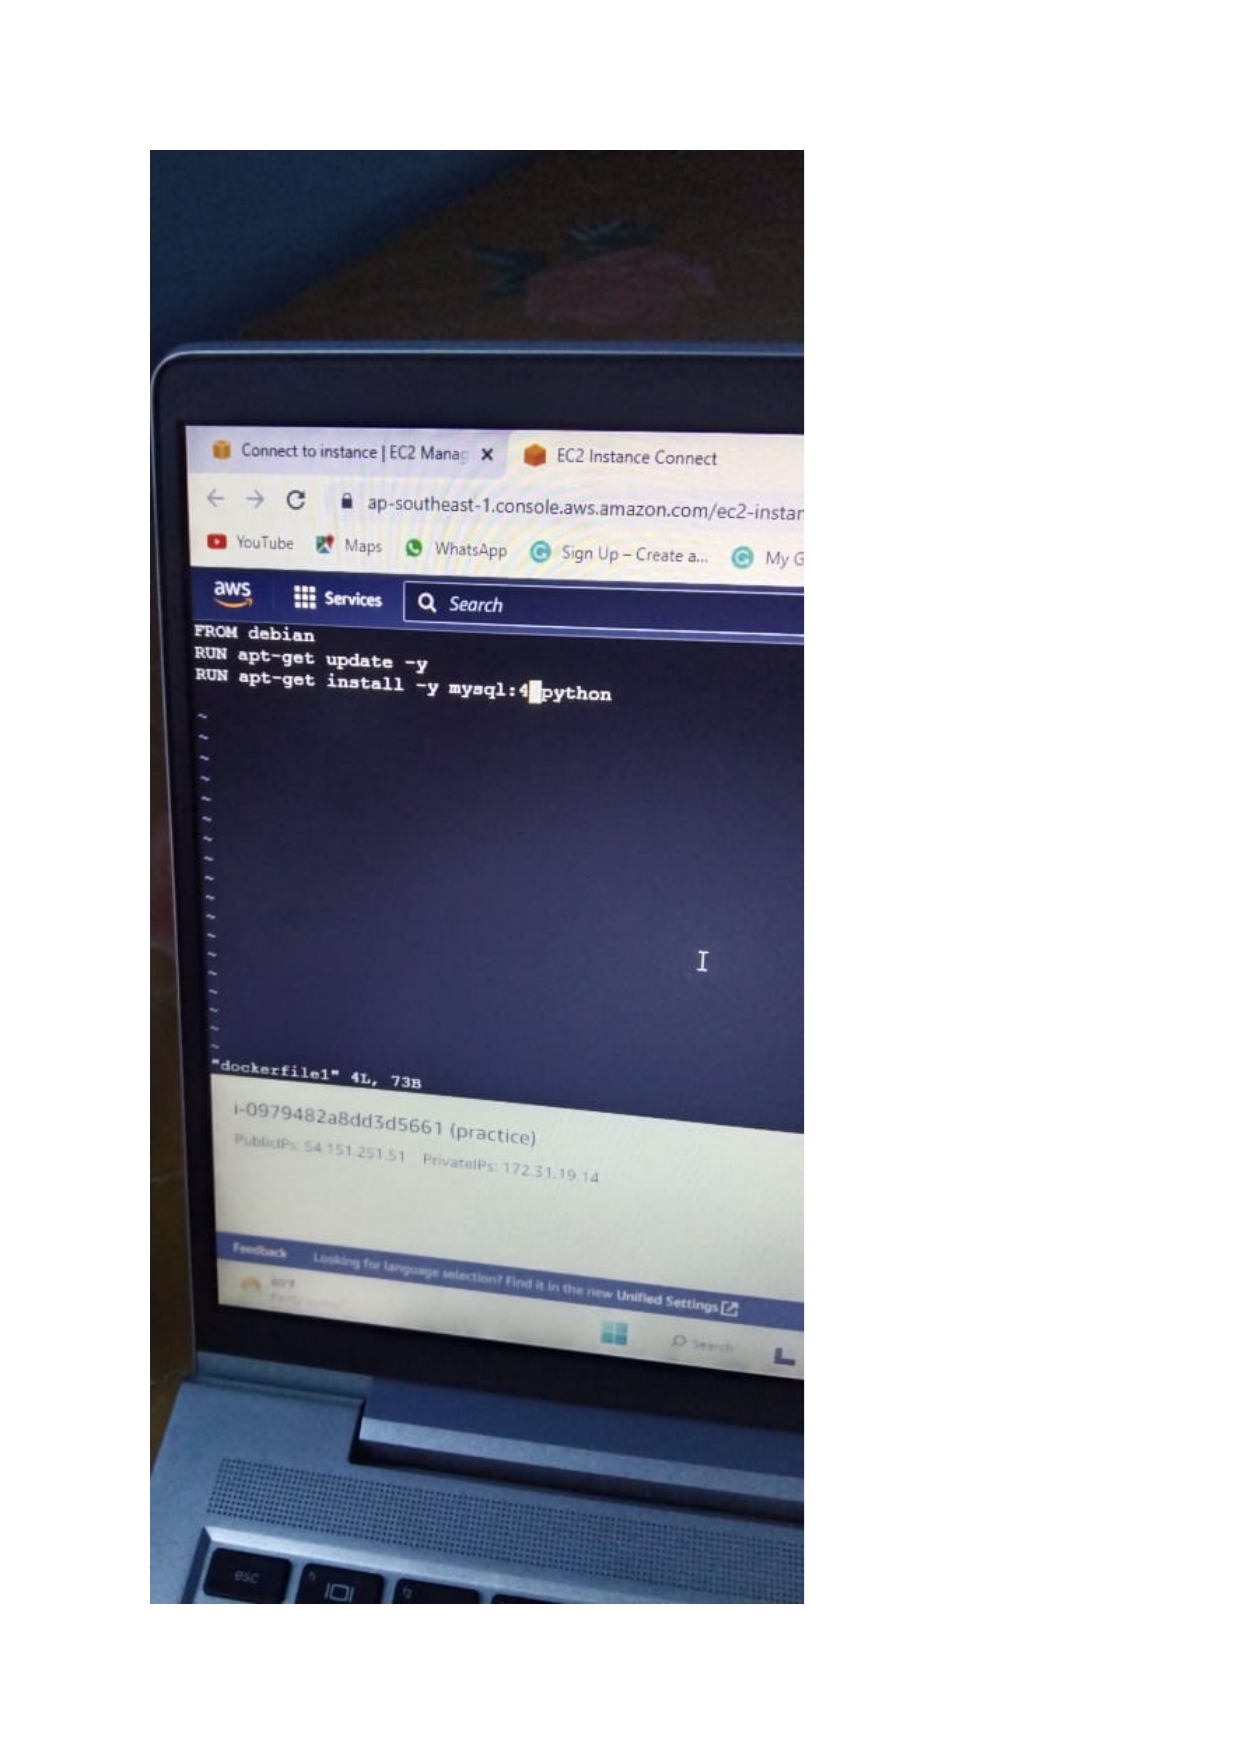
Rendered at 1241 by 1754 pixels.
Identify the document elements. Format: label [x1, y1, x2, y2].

picture [150, 150, 805, 1604]
